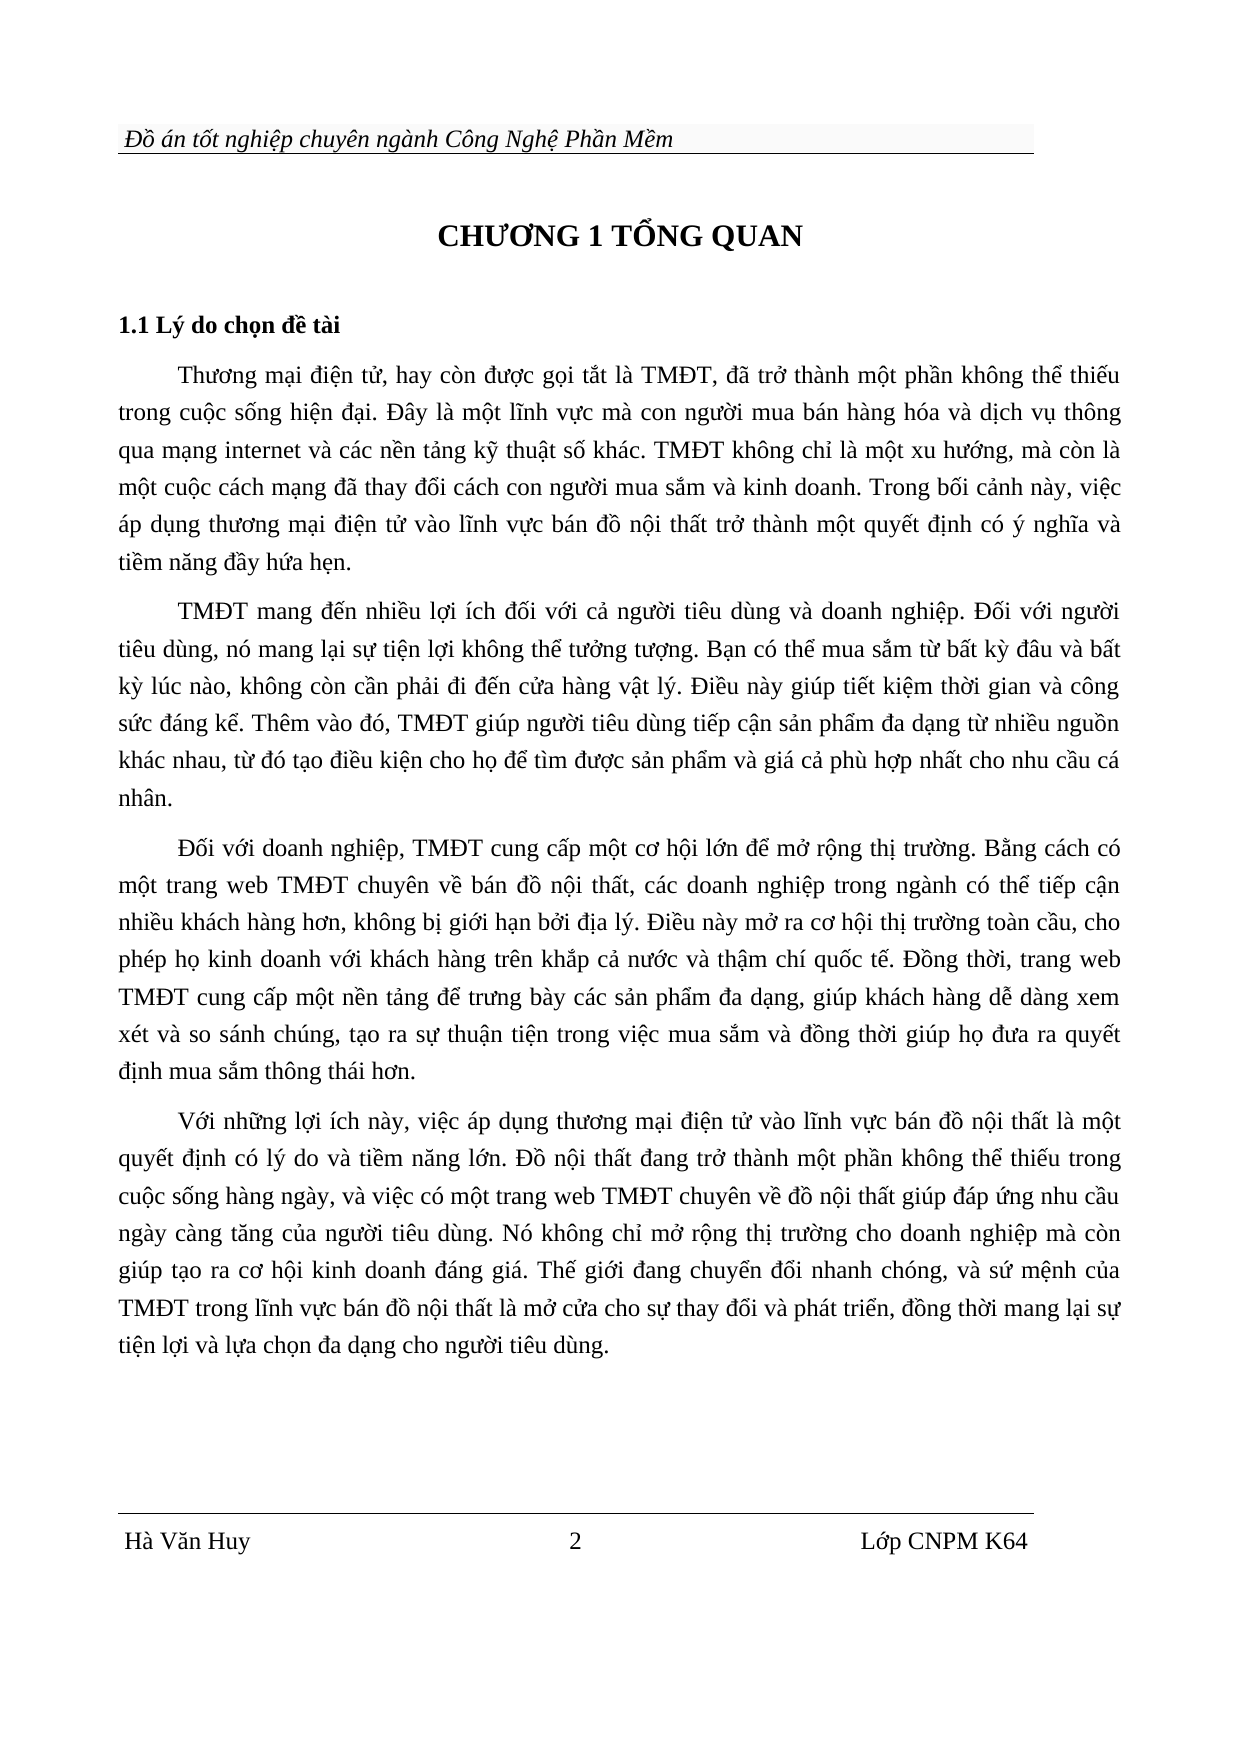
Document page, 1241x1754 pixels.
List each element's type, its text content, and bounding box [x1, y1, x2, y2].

text TMĐT mang đến nhiều lợi ích đối với cả người tiêu dùng và doanh nghiệp. Đối với người tiêu dùng, nó mang lại sự tiện lợi không thể tưởng tượng. Bạn có thể mua sắm từ bất kỳ đâu và bất kỳ lúc nào, không còn cần phải đi đến cửa hàng vật lý. Điều này giúp tiết kiệm thời gian và công sức đáng kể. Thêm vào đó, TMĐT giúp người tiêu dùng tiếp cận sản phẩm đa dạng từ nhiều nguồn khác nhau, từ đó tạo điều kiện cho họ để tìm được sản phẩm và giá cả phù hợp nhất cho nhu cầu cá nhân. [118, 596, 1122, 812]
text Thương mại điện tử, hay còn được gọi tắt là TMĐT, đã trở thành một phần không thể thiếu trong cuộc sống hiện đại. Đây là một lĩnh vực mà con người mua bán hàng hóa và dịch vụ thông qua mạng internet và các nền tảng kỹ thuật số khác. TMĐT không chỉ là một xu hướng, mà còn là một cuộc cách mạng đã thay đổi cách con người mua sắm và kinh doanh. Trong bối cảnh này, việc áp dụng thương mại điện tử vào lĩnh vực bán đồ nội thất trở thành một quyết định có ý nghĩa và tiềm năng đầy hứa hẹn. [118, 360, 1122, 575]
subtitle Lý do chọn đề tài [118, 310, 1122, 339]
subtitle TỔNG QUAN [118, 217, 1122, 253]
text Đối với doanh nghiệp, TMĐT cung cấp một cơ hội lớn để mở rộng thị trường. Bằng cách có một trang web TMĐT chuyên về bán đồ nội thất, các doanh nghiệp trong ngành có thể tiếp cận nhiều khách hàng hơn, không bị giới hạn bởi địa lý. Điều này mở ra cơ hội thị trường toàn cầu, cho phép họ kinh doanh với khách hàng trên khắp cả nước và thậm chí quốc tế. Đồng thời, trang web TMĐT cung cấp một nền tảng để trưng bày các sản phẩm đa dạng, giúp khách hàng dễ dàng xem xét và so sánh chúng, tạo ra sự thuận tiện trong việc mua sắm và đồng thời giúp họ đưa ra quyết định mua sắm thông thái hơn. [118, 833, 1122, 1085]
text Với những lợi ích này, việc áp dụng thương mại điện tử vào lĩnh vực bán đồ nội thất là một quyết định có lý do và tiềm năng lớn. Đồ nội thất đang trở thành một phần không thể thiếu trong cuộc sống hàng ngày, và việc có một trang web TMĐT chuyên về đồ nội thất giúp đáp ứng nhu cầu ngày càng tăng của người tiêu dùng. Nó không chỉ mở rộng thị trường cho doanh nghiệp mà còn giúp tạo ra cơ hội kinh doanh đáng giá. Thế giới đang chuyển đổi nhanh chóng, và sứ mệnh của TMĐT trong lĩnh vực bán đồ nội thất là mở cửa cho sự thay đổi và phát triển, đồng thời mang lại sự tiện lợi và lựa chọn đa dạng cho người tiêu dùng. [118, 1106, 1122, 1359]
